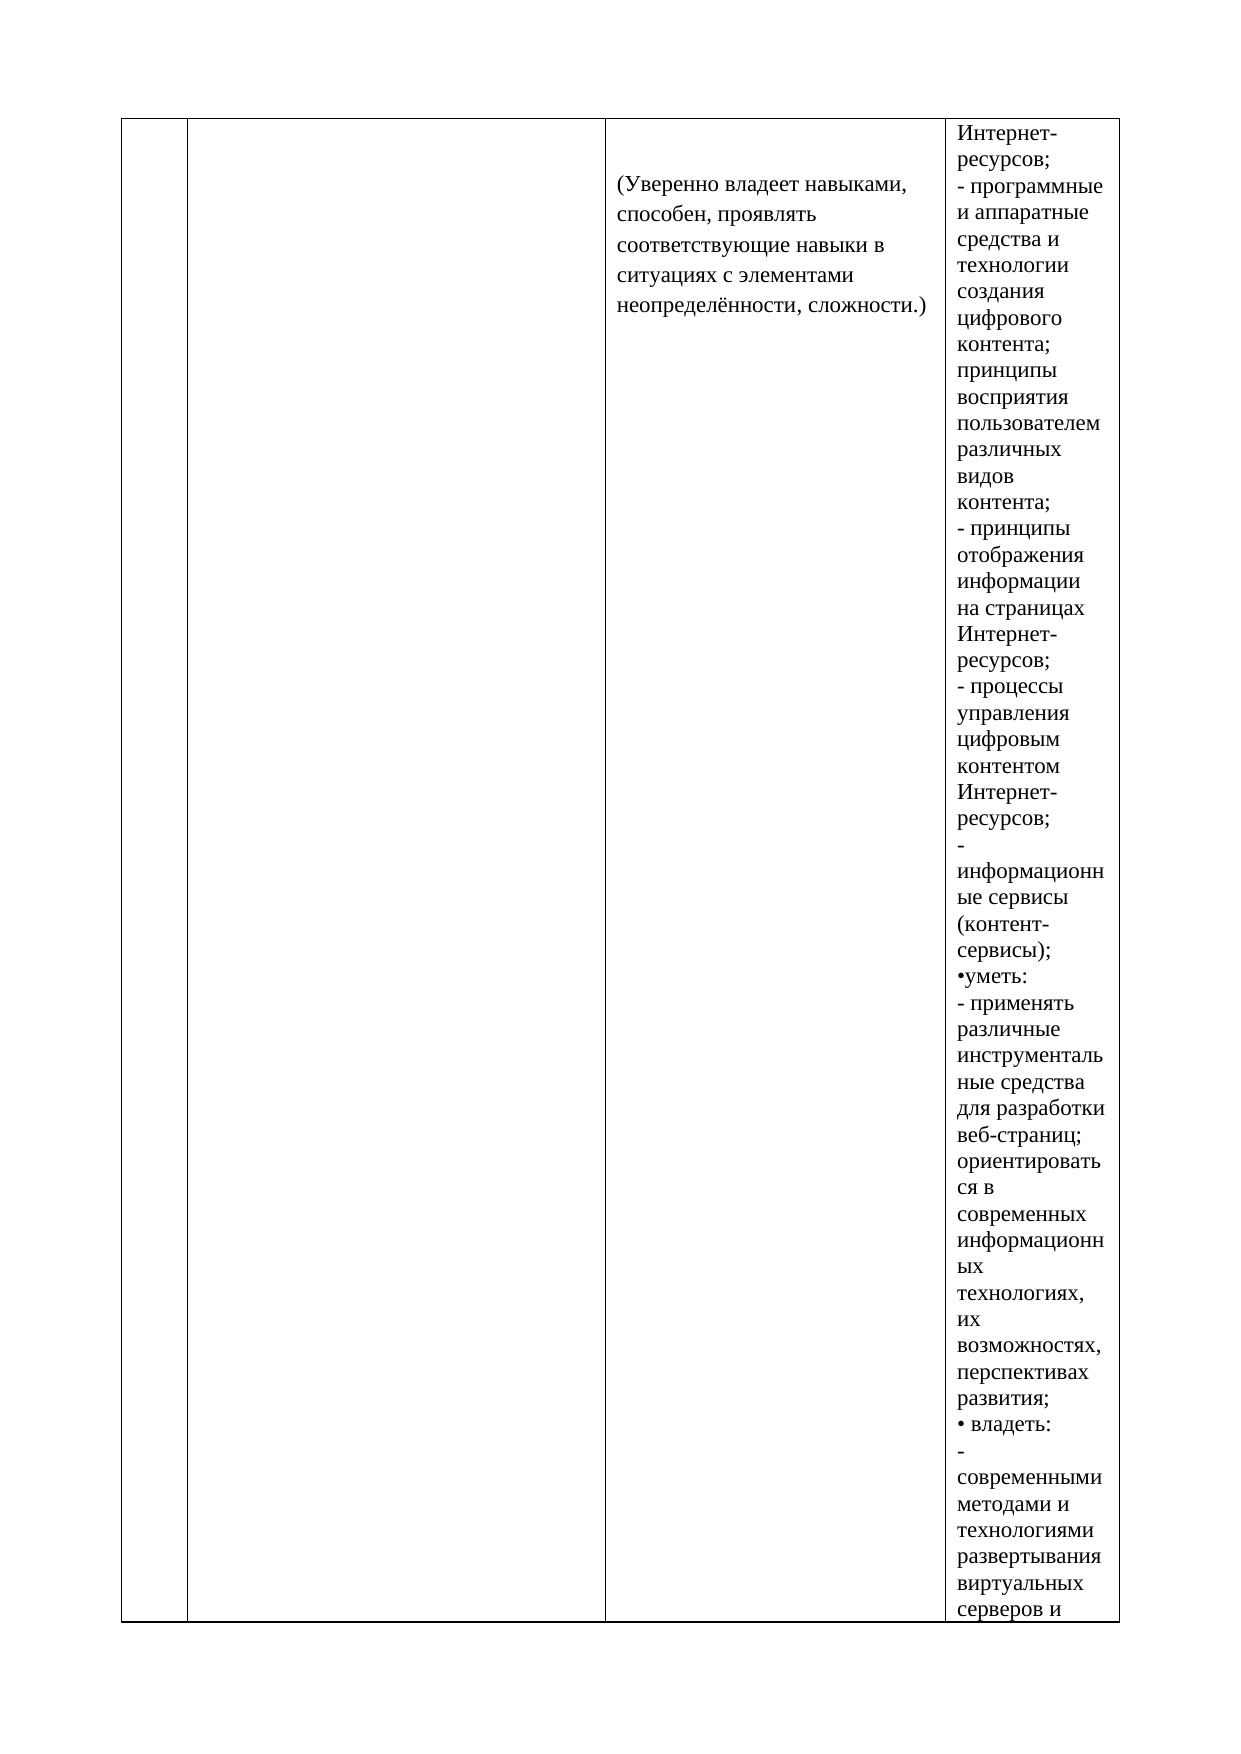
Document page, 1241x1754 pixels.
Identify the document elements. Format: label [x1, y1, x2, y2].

table_cell [946, 119, 1119, 1621]
table_cell [188, 119, 605, 1621]
table_cell [606, 119, 945, 1621]
